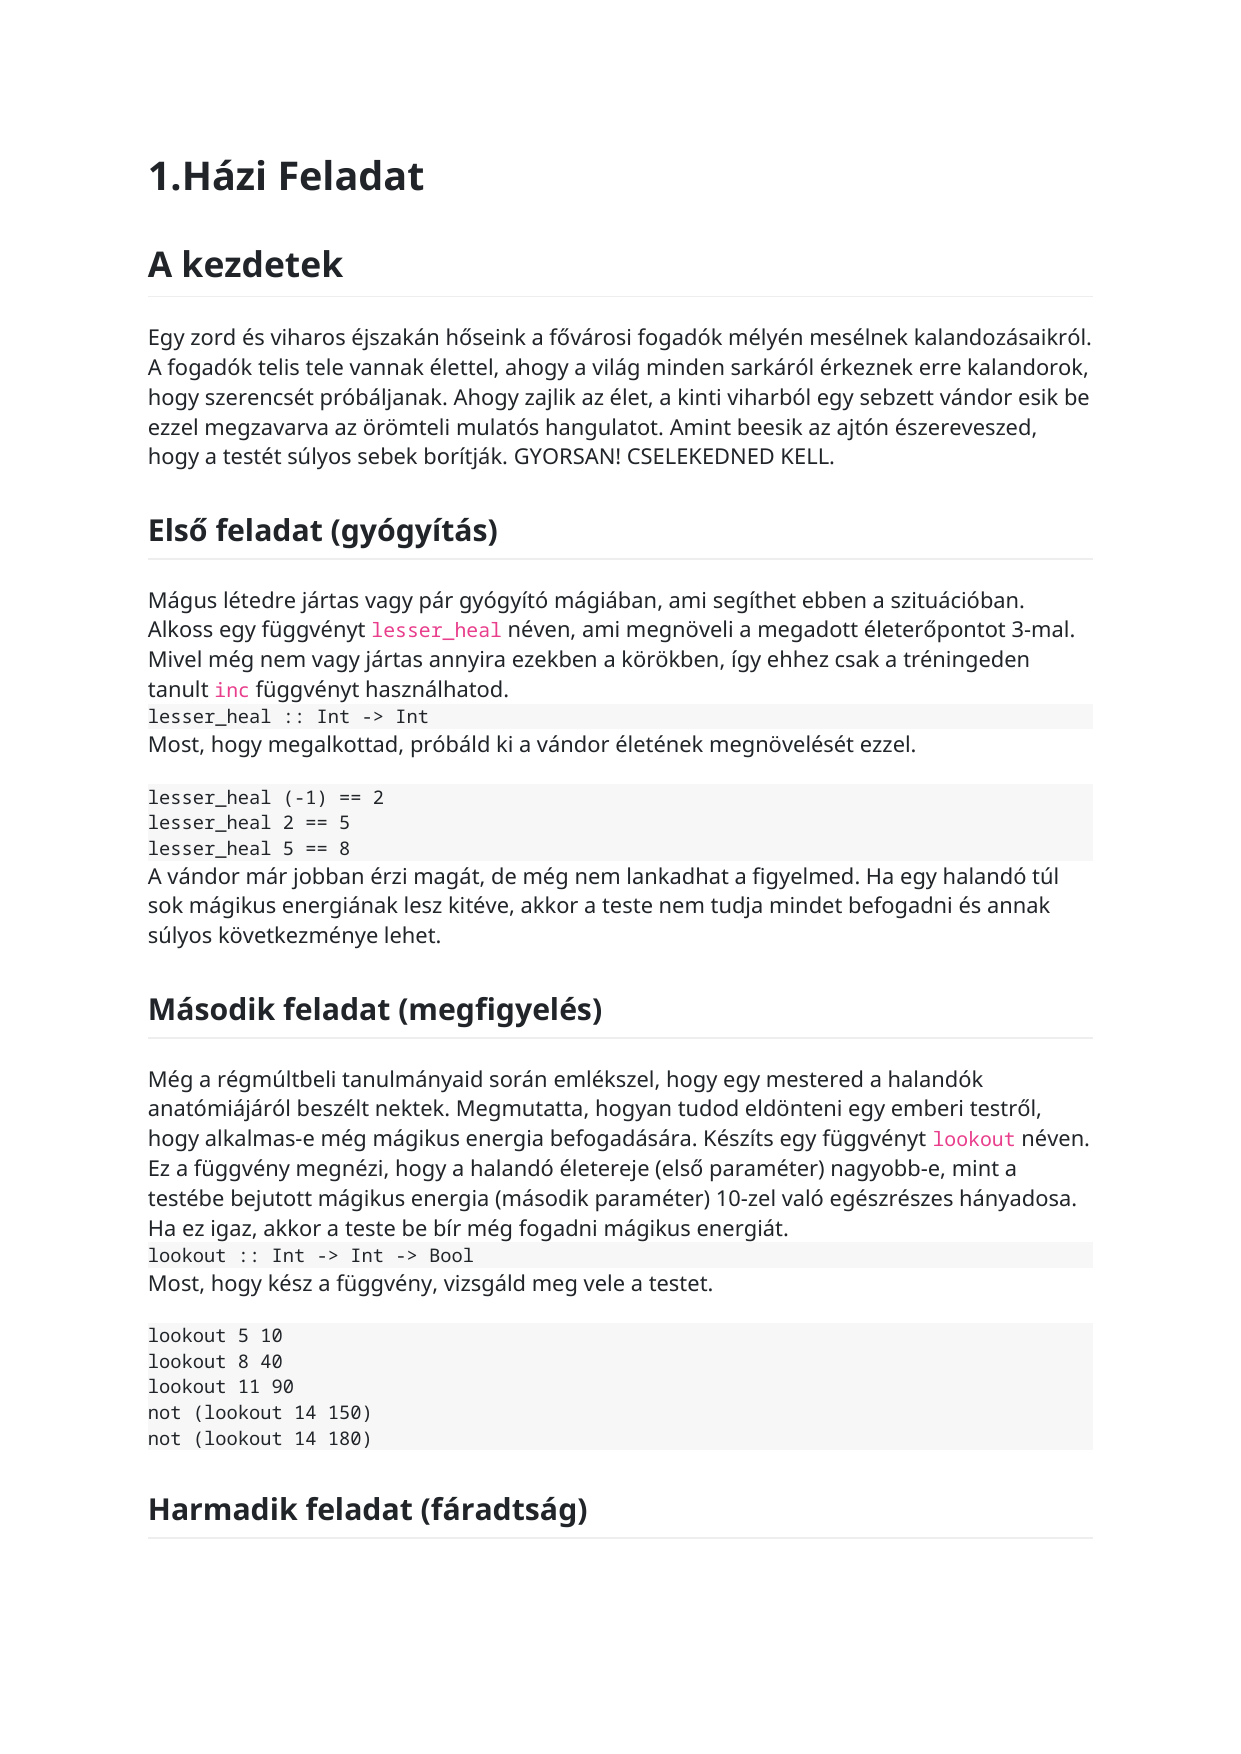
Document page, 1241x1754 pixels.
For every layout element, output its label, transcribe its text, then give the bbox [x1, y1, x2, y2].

text Most, hogy megalkottad, próbáld ki a vándor életének megnövelését ezzel. [148, 729, 1093, 759]
text Még a régmúltbeli tanulmányaid során emlékszel, hogy egy mestered a halandók anatómiájáról beszélt nektek. Megmutatta, hogyan tudod eldönteni egy emberi testről, hogy alkalmas-e még mágikus energia befogadására. Készíts egy függvényt lookout néven. Ez a függvény megnézi, hogy a halandó életereje (első paraméter) nagyobb-e, mint a testébe bejutott mágikus energia (második paraméter) 10-zel való egészrészes hányadosa. Ha ez igaz, akkor a teste be bír még fogadni mágikus energiát. [148, 1064, 1093, 1242]
text lesser_heal 2 == 5 [148, 810, 1093, 835]
text not (lookout 14 150) [148, 1399, 1093, 1425]
text lookout :: Int -> Int -> Bool [148, 1242, 1093, 1268]
text 1.Házi Feladat [148, 148, 1093, 202]
text lesser_heal :: Int -> Int [148, 704, 1093, 729]
text not (lookout 14 180) [148, 1425, 1093, 1450]
text lesser_heal (-1) == 2 [148, 784, 1093, 810]
text Második feladat (megfigyelés) [148, 988, 1093, 1037]
text lesser_heal 5 == 8 [148, 835, 1093, 861]
text Most, hogy kész a függvény, vizsgáld meg vele a testet. [148, 1268, 1093, 1298]
text A kezdetek [148, 239, 1093, 296]
text A vándor már jobban érzi magát, de még nem lankadhat a figyelmed. Ha egy halandó túl sok mágikus energiának lesz kitéve, akkor a teste nem tudja mindet befogadni és annak súlyos következménye lehet. [148, 861, 1093, 950]
text lookout 5 10 [148, 1323, 1093, 1348]
text lookout 8 40 [148, 1348, 1093, 1374]
text Első feladat (gyógyítás) [148, 509, 1093, 558]
text Mágus létedre jártas vagy pár gyógyító mágiában, ami segíthet ebben a szituációban. Alkoss egy függvényt lesser_heal néven, ami megnöveli a megadott életerőpontot 3-mal. Mivel még nem vagy jártas annyira ezekben a körökben, így ehhez csak a tréningeden tanult inc függvényt használhatod. [148, 585, 1093, 704]
text Harmadik feladat (fáradtság) [148, 1488, 1093, 1537]
text lookout 11 90 [148, 1374, 1093, 1399]
text Egy zord és viharos éjszakán hőseink a fővárosi fogadók mélyén mesélnek kalandozásaikról. A fogadók telis tele vannak élettel, ahogy a világ minden sarkáról érkeznek erre kalandorok, hogy szerencsét próbáljanak. Ahogy zajlik az élet, a kinti viharból egy sebzett vándor esik be ezzel megzavarva az örömteli mulatós hangulatot. Amint beesik az ajtón észereveszed, hogy a testét súlyos sebek borítják. GYORSAN! CSELEKEDNED KELL. [148, 322, 1093, 471]
